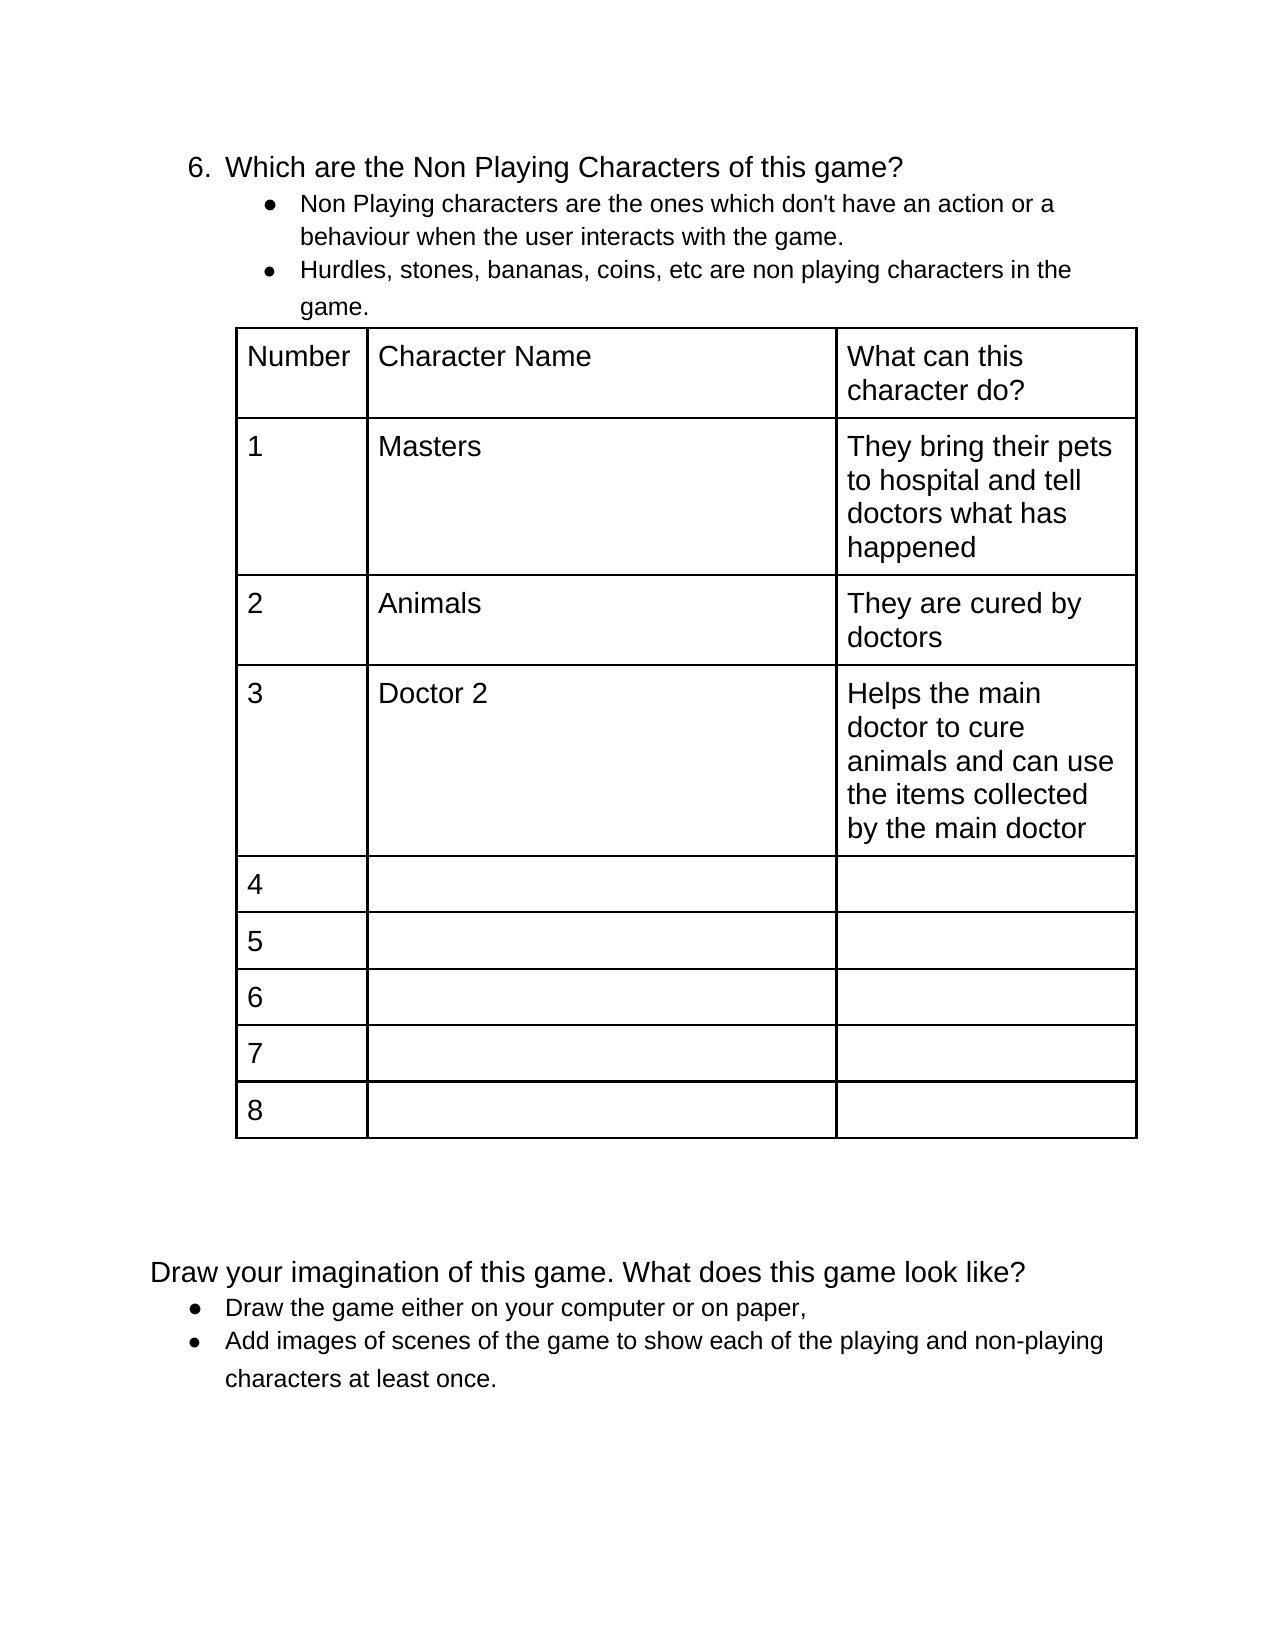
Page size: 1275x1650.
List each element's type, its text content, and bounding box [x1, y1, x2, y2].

table_cell [838, 1026, 1135, 1080]
list Draw the game either on your computer or on paper, [187, 1293, 1125, 1322]
table_cell They are cured by doctors [838, 576, 1135, 664]
table_cell [838, 913, 1135, 967]
table_cell [369, 1026, 835, 1080]
table_cell [838, 1083, 1135, 1137]
table_cell 8 [238, 1083, 366, 1137]
table_cell They bring their pets to hospital and tell doctors what has happened [838, 419, 1135, 574]
table_cell Doctor 2 [369, 666, 835, 854]
table_header Character Name [369, 329, 835, 417]
table_cell 6 [238, 970, 366, 1024]
table_cell [369, 857, 835, 911]
table_cell 5 [238, 913, 366, 967]
table_cell 1 [238, 419, 366, 574]
list Which are the Non Playing Characters of this game? [187, 150, 1125, 183]
table_cell 2 [238, 576, 366, 664]
table_cell [838, 857, 1135, 911]
table_header What can this character do? [838, 329, 1135, 417]
table_cell Animals [369, 576, 835, 664]
table_cell [369, 970, 835, 1024]
list Add images of scenes of the game to show each of the playing and non-playing characters at least once. [187, 1326, 1125, 1393]
table_cell 3 [238, 666, 366, 854]
text Draw your imagination of this game. What does this game look like? [150, 1254, 1125, 1288]
table_cell [838, 970, 1135, 1024]
table_header Number [238, 329, 366, 417]
list Hurdles, stones, bananas, coins, etc are non playing characters in the game. [262, 254, 1125, 322]
table_cell [369, 1083, 835, 1137]
table_cell [369, 913, 835, 967]
table_cell 4 [238, 857, 366, 911]
list Non Playing characters are the ones which don't have an action or a behaviour when the user interacts with the game. [262, 188, 1125, 250]
table_cell Masters [369, 419, 835, 574]
table_cell Helps the main doctor to cure animals and can use the items collected by the main doctor [838, 666, 1135, 854]
table_cell 7 [238, 1026, 366, 1080]
